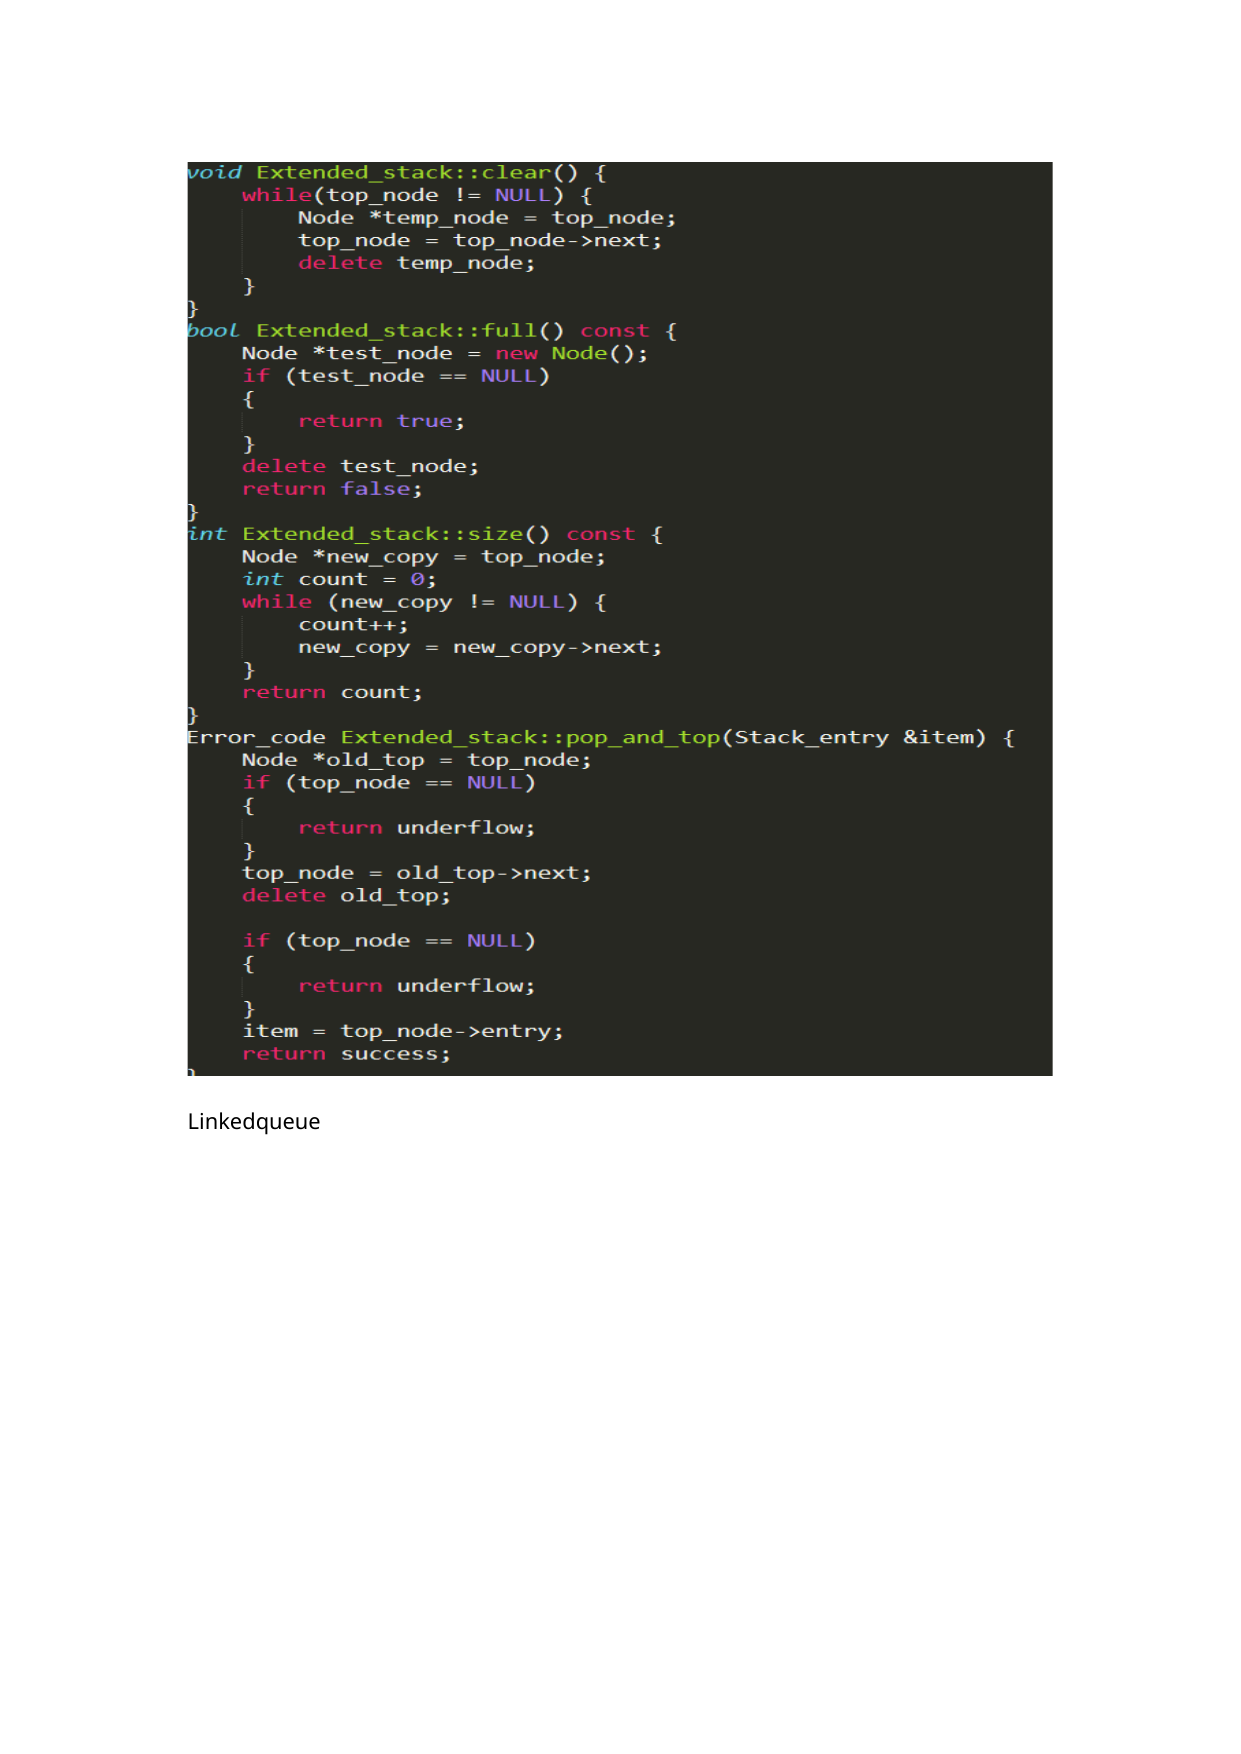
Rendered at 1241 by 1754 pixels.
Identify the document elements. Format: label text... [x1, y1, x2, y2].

text Linkedqueue [187, 1104, 1053, 1137]
picture [187, 162, 1053, 1076]
